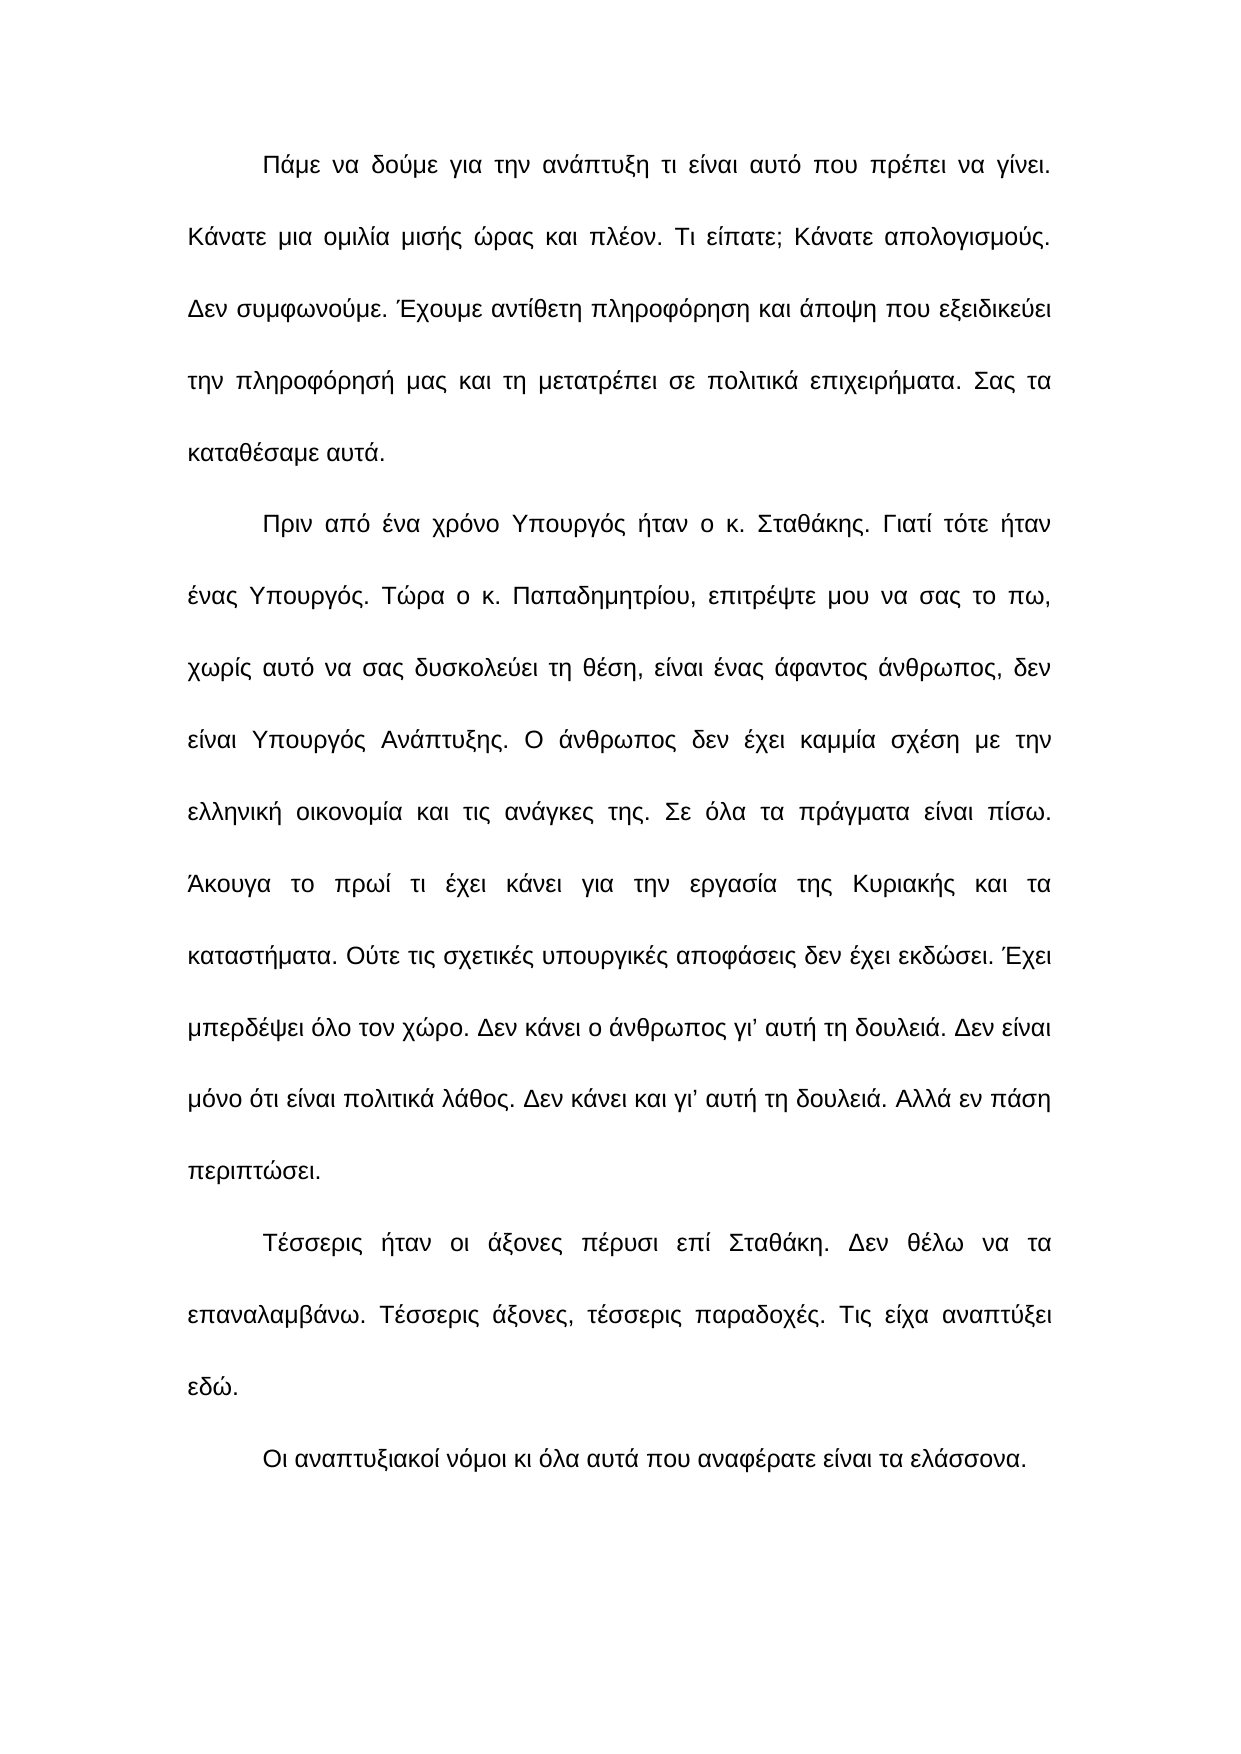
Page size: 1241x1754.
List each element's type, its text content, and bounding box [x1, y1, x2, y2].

text Οι αναπτυξιακοί νόμοι κι όλα αυτά που αναφέρατε είναι τα ελάσσονα. [187, 1444, 1053, 1472]
text Πάμε να δούμε για την ανάπτυξη τι είναι αυτό που πρέπει να γίνει. Κάνατε μια ομιλία μισής ώρας και πλέον. Τι είπατε; Κάνατε απολογισμούς. Δεν συμφωνούμε. Έχουμε αντίθετη πληροφόρηση και άποψη που εξειδικεύει την πληροφόρησή μας και τη μετατρέπει σε πολιτικά επιχειρήματα. Σας τα καταθέσαμε αυτά. [187, 150, 1053, 466]
text Τέσσερις ήταν οι άξονες πέρυσι επί Σταθάκη. Δεν θέλω να τα επαναλαμβάνω. Τέσσερις άξονες, τέσσερις παραδοχές. Τις είχα αναπτύξει εδώ. [187, 1228, 1053, 1401]
text Πριν από ένα χρόνο Υπουργός ήταν ο κ. Σταθάκης. Γιατί τότε ήταν ένας Υπουργός. Τώρα ο κ. Παπαδημητρίου, επιτρέψτε μου να σας το πω, χωρίς αυτό να σας δυσκολεύει τη θέση, είναι ένας άφαντος άνθρωπος, δεν είναι Υπουργός Ανάπτυξης. Ο άνθρωπος δεν έχει καμμία σχέση με την ελληνική οικονομία και τις ανάγκες της. Σε όλα τα πράγματα είναι πίσω. Άκουγα το πρωί τι έχει κάνει για την εργασία της Κυριακής και τα καταστήματα. Ούτε τις σχετικές υπουργικές αποφάσεις δεν έχει εκδώσει. Έχει μπερδέψει όλο τον χώρο. Δεν κάνει ο άνθρωπος γι’ αυτή τη δουλειά. Δεν είναι μόνο ότι είναι πολιτικά λάθος. Δεν κάνει και γι’ αυτή τη δουλειά. Αλλά εν πάση περιπτώσει. [187, 509, 1053, 1185]
